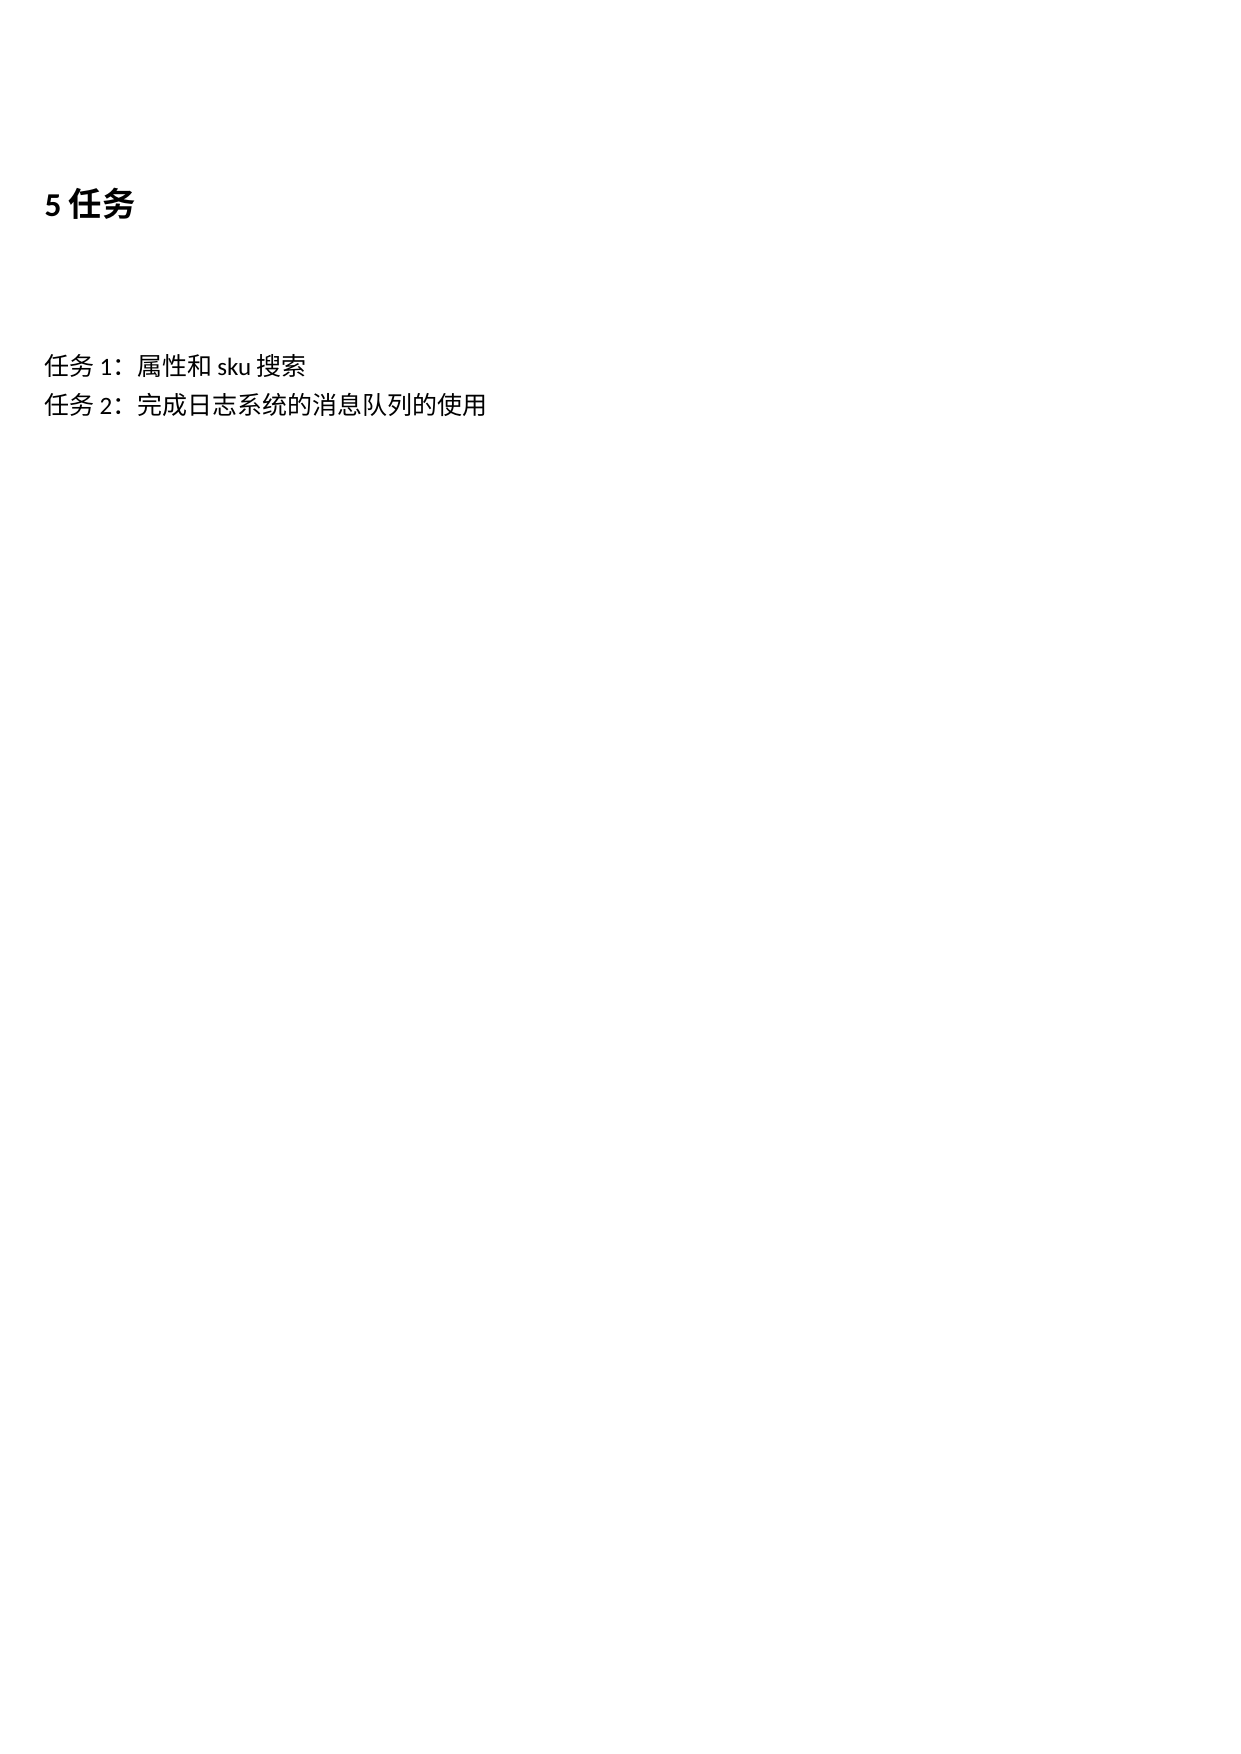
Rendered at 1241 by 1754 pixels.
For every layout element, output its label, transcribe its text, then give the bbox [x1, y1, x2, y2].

text 任务2：完成日志系统的消息队列的使用 [44, 384, 1196, 424]
text 任务1：属性和sku搜索 [44, 344, 1196, 384]
subtitle 5 任务 [44, 163, 1196, 242]
